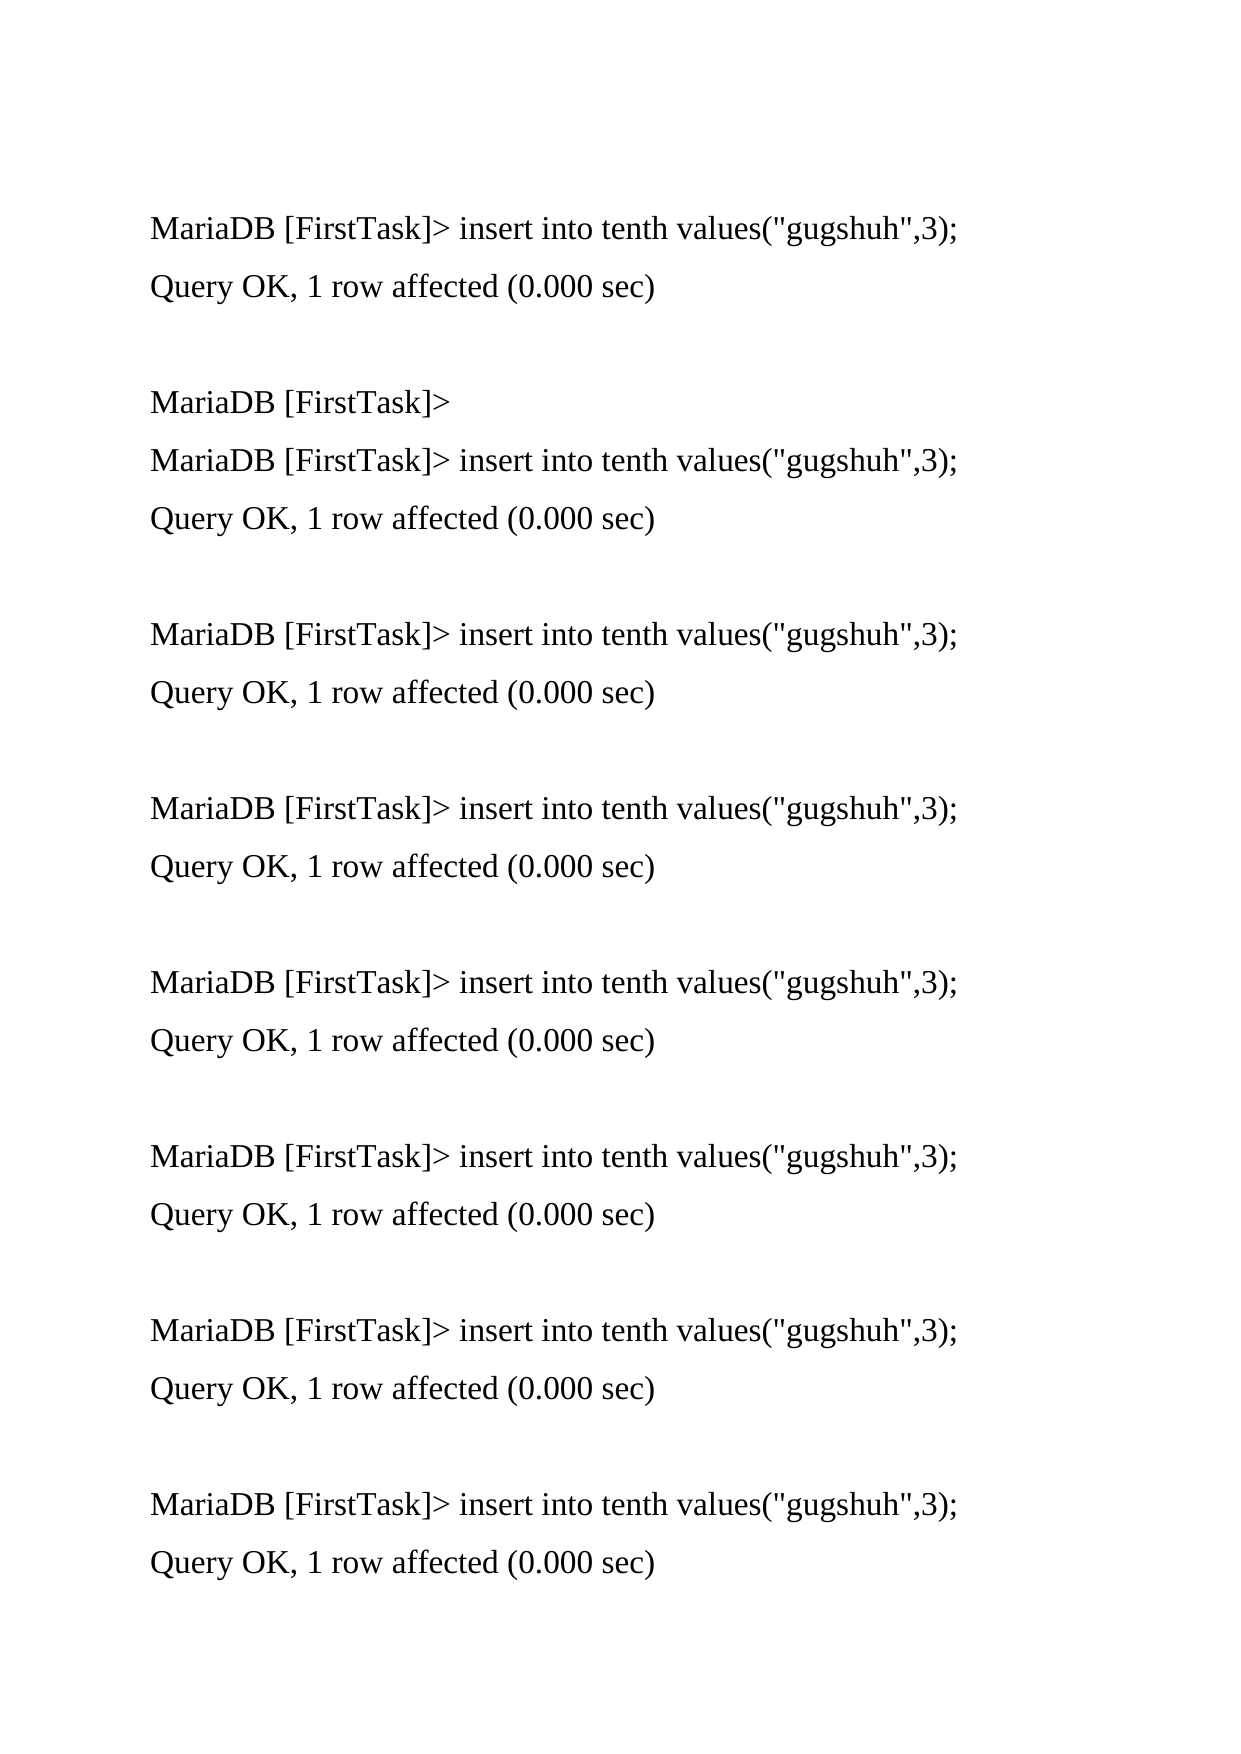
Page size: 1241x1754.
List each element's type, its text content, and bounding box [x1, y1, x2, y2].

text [150, 440, 1090, 478]
text MariaDB [FirstTask]> [150, 382, 1090, 420]
text Query OK, 1 row affected (0.000 sec) [150, 1542, 1090, 1581]
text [150, 1310, 1090, 1349]
text Query OK, 1 row affected (0.000 sec) [150, 1368, 1090, 1407]
text MariaDB [FirstTask]> insert into tenth values("gugshuh",3); [150, 614, 1090, 652]
text Query OK, 1 row affected (0.000 sec) [150, 1020, 1090, 1059]
text MariaDB [FirstTask]> insert into tenth values("gugshuh",3); [150, 1136, 1090, 1175]
text MariaDB [FirstTask]> insert into tenth values("gugshuh",3); [150, 788, 1090, 827]
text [150, 208, 1090, 246]
text MariaDB [FirstTask]> insert into tenth values("gugshuh",3); [150, 962, 1090, 1001]
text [150, 1484, 1090, 1523]
text Query OK, 1 row affected (0.000 sec) [150, 846, 1090, 884]
text Query OK, 1 row affected (0.000 sec) [150, 498, 1090, 536]
text Query OK, 1 row affected (0.000 sec) [150, 266, 1090, 304]
text Query OK, 1 row affected (0.000 sec) [150, 672, 1090, 711]
text Query OK, 1 row affected (0.000 sec) [150, 1194, 1090, 1233]
